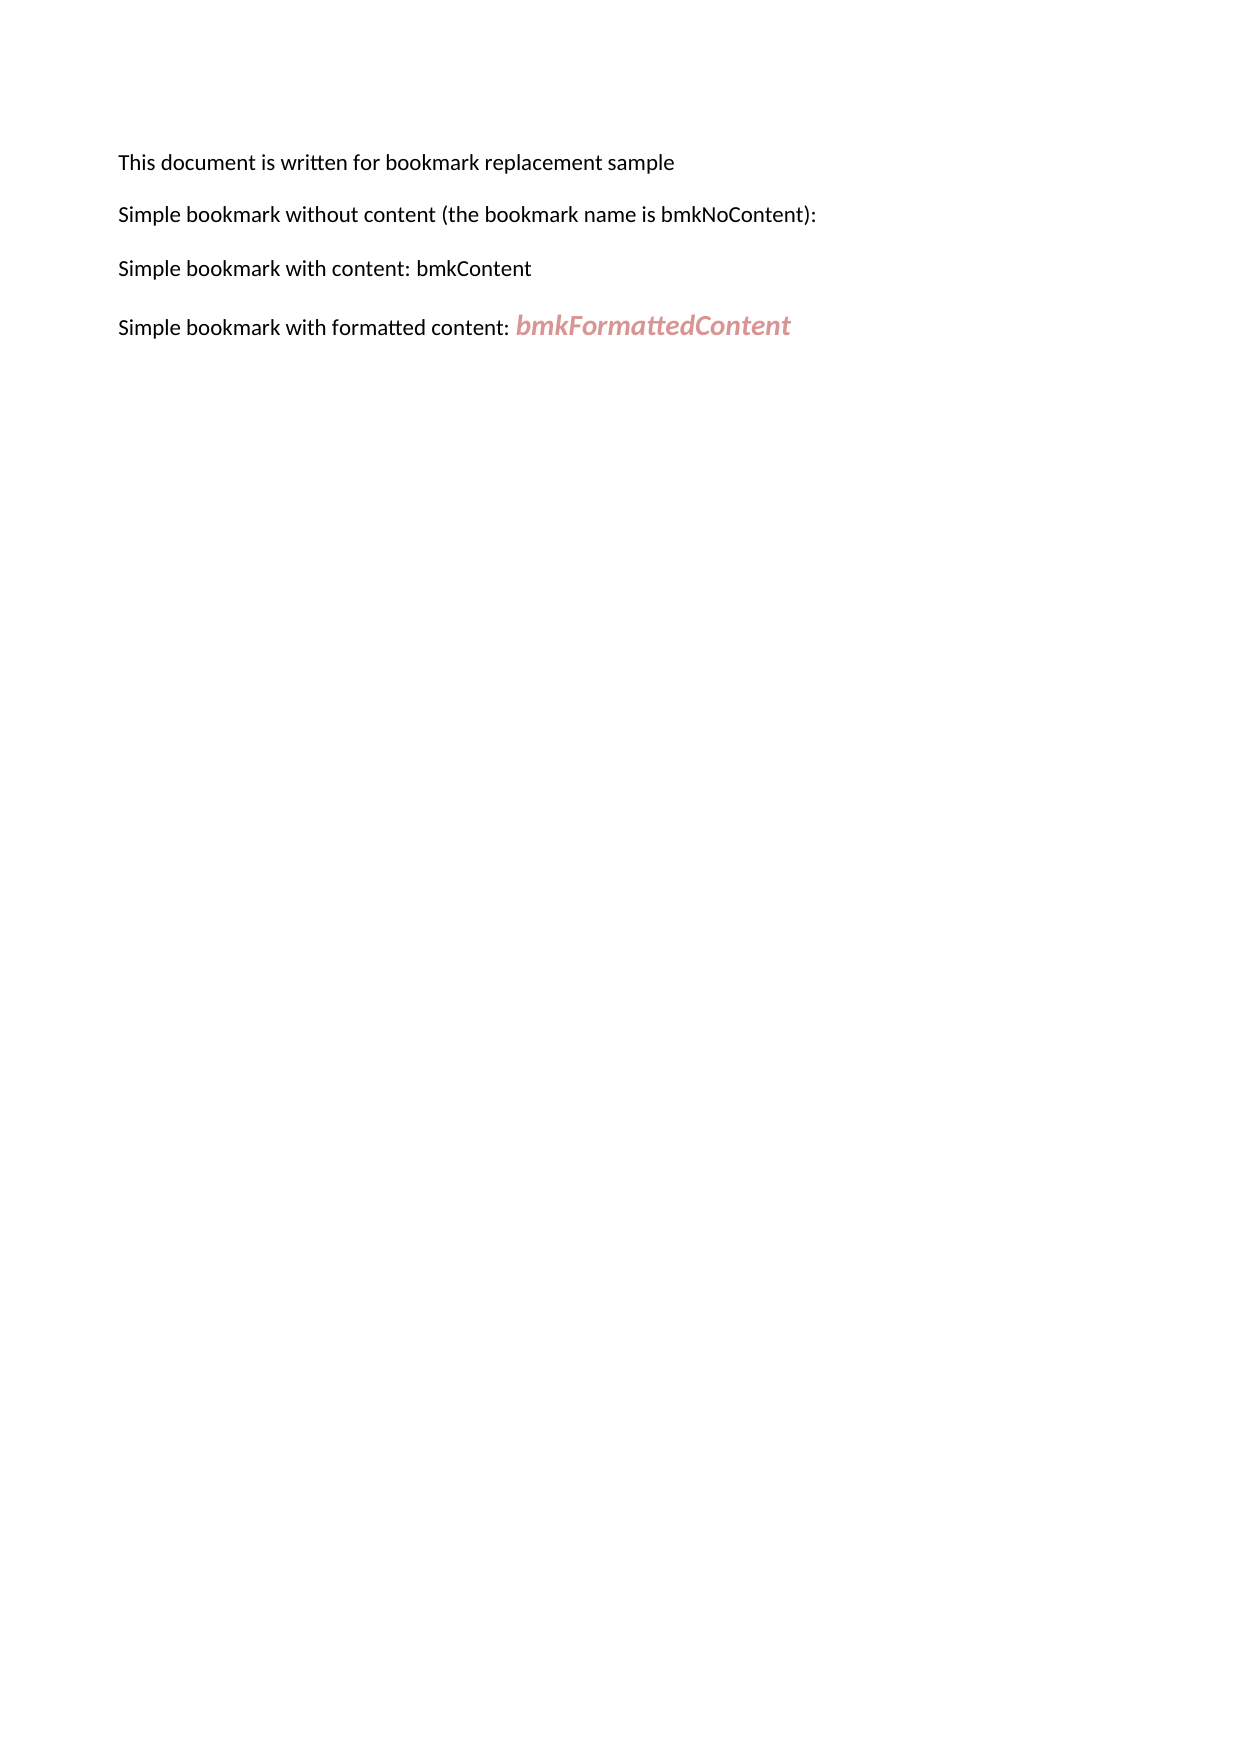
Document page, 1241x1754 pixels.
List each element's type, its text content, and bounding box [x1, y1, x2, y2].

text Simple bookmark without content (the bookmark name is bmkNoContent): [118, 201, 1122, 229]
text Simple bookmark with formatted content: bmkFormattedContent [118, 307, 1122, 342]
text This document is written for bookmark replacement sample [118, 148, 1122, 176]
text Simple bookmark with content: bmkContent [118, 254, 1122, 282]
